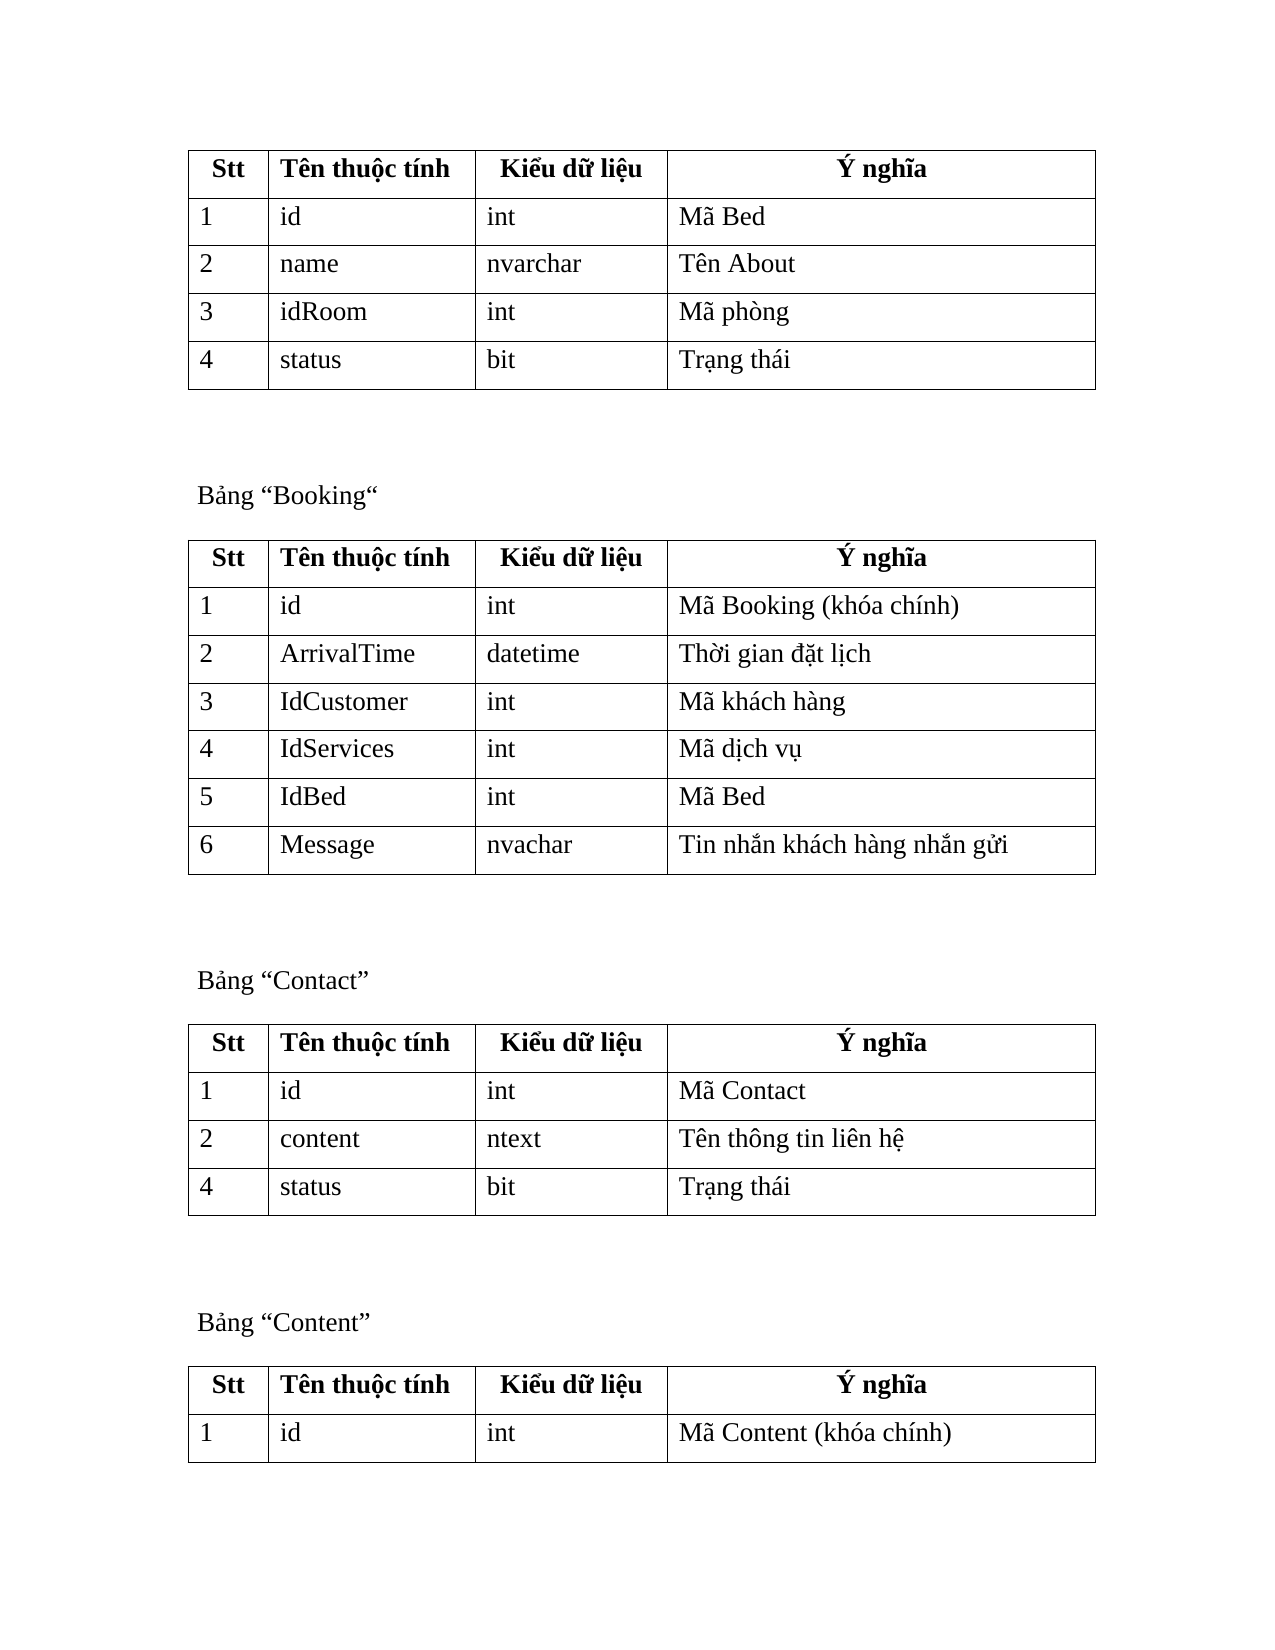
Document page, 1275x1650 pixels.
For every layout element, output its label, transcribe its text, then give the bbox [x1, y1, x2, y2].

table_cell IdCustomer [269, 684, 475, 730]
table_header Tên thuộc tính [269, 541, 475, 587]
table_cell id [269, 588, 475, 635]
table_cell 3 [189, 294, 268, 341]
table_header Stt [189, 541, 268, 587]
table_cell name [269, 246, 475, 293]
table_cell int [476, 588, 667, 635]
table_cell int [476, 294, 667, 341]
table_cell status [269, 1169, 475, 1215]
table_cell content [269, 1121, 475, 1168]
table_cell Mã Bed [668, 779, 1095, 826]
table_header Ý nghĩa [668, 1025, 1095, 1072]
table_header Stt [189, 151, 268, 198]
table_header Kiểu dữ liệu [476, 151, 667, 198]
table_cell ArrivalTime [269, 636, 475, 683]
table_cell status [269, 342, 475, 389]
table_cell Mã Bed [668, 199, 1095, 245]
table_cell bit [476, 1169, 667, 1215]
table_cell 1 [189, 199, 268, 245]
table_cell int [476, 684, 667, 730]
table_cell Mã Booking (khóa chính) [668, 588, 1095, 635]
table_cell id [269, 1073, 475, 1120]
table_cell IdServices [269, 731, 475, 778]
table_cell nvachar [476, 827, 667, 873]
table_cell Tin nhắn khách hàng nhắn gửi [668, 827, 1095, 873]
table_cell Mã phòng [668, 294, 1095, 341]
table_cell id [269, 1415, 475, 1462]
table_cell datetime [476, 636, 667, 683]
table_header Ý nghĩa [668, 1367, 1095, 1414]
table_cell Thời gian đặt lịch [668, 636, 1095, 683]
table_header Ý nghĩa [668, 151, 1095, 198]
table_cell id [269, 199, 475, 245]
table_cell 6 [189, 827, 268, 873]
table_header Kiểu dữ liệu [476, 1025, 667, 1072]
table_cell Message [269, 827, 475, 873]
table_cell int [476, 1073, 667, 1120]
table_header Tên thuộc tính [269, 1025, 475, 1072]
table_header Kiểu dữ liệu [476, 541, 667, 587]
table_cell int [476, 731, 667, 778]
table_cell bit [476, 342, 667, 389]
text Bảng “Content” [197, 1306, 1125, 1337]
table_cell Mã Content (khóa chính) [668, 1415, 1095, 1462]
table_cell Trạng thái [668, 342, 1095, 389]
table_cell Trạng thái [668, 1169, 1095, 1215]
table_cell 4 [189, 731, 268, 778]
text Bảng “Contact” [197, 964, 1125, 995]
table_cell Tên About [668, 246, 1095, 293]
table_cell int [476, 779, 667, 826]
table_header Tên thuộc tính [269, 151, 475, 198]
table_cell 3 [189, 684, 268, 730]
table_header Stt [189, 1367, 268, 1414]
table_cell 4 [189, 342, 268, 389]
table_cell 1 [189, 1073, 268, 1120]
table_cell 1 [189, 588, 268, 635]
table_header Stt [189, 1025, 268, 1072]
text Bảng “Booking“ [197, 479, 1125, 510]
table_cell 1 [189, 1415, 268, 1462]
table_cell 2 [189, 636, 268, 683]
table_cell IdBed [269, 779, 475, 826]
table_cell int [476, 199, 667, 245]
table_cell 2 [189, 1121, 268, 1168]
table_header Tên thuộc tính [269, 1367, 475, 1414]
table_cell Mã Contact [668, 1073, 1095, 1120]
table_cell 5 [189, 779, 268, 826]
table_header Ý nghĩa [668, 541, 1095, 587]
table_cell 2 [189, 246, 268, 293]
table_cell int [476, 1415, 667, 1462]
table_cell 4 [189, 1169, 268, 1215]
table_cell Tên thông tin liên hệ [668, 1121, 1095, 1168]
table_cell idRoom [269, 294, 475, 341]
table_cell Mã dịch vụ [668, 731, 1095, 778]
table_header Kiểu dữ liệu [476, 1367, 667, 1414]
table_cell ntext [476, 1121, 667, 1168]
table_cell nvarchar [476, 246, 667, 293]
table_cell Mã khách hàng [668, 684, 1095, 730]
